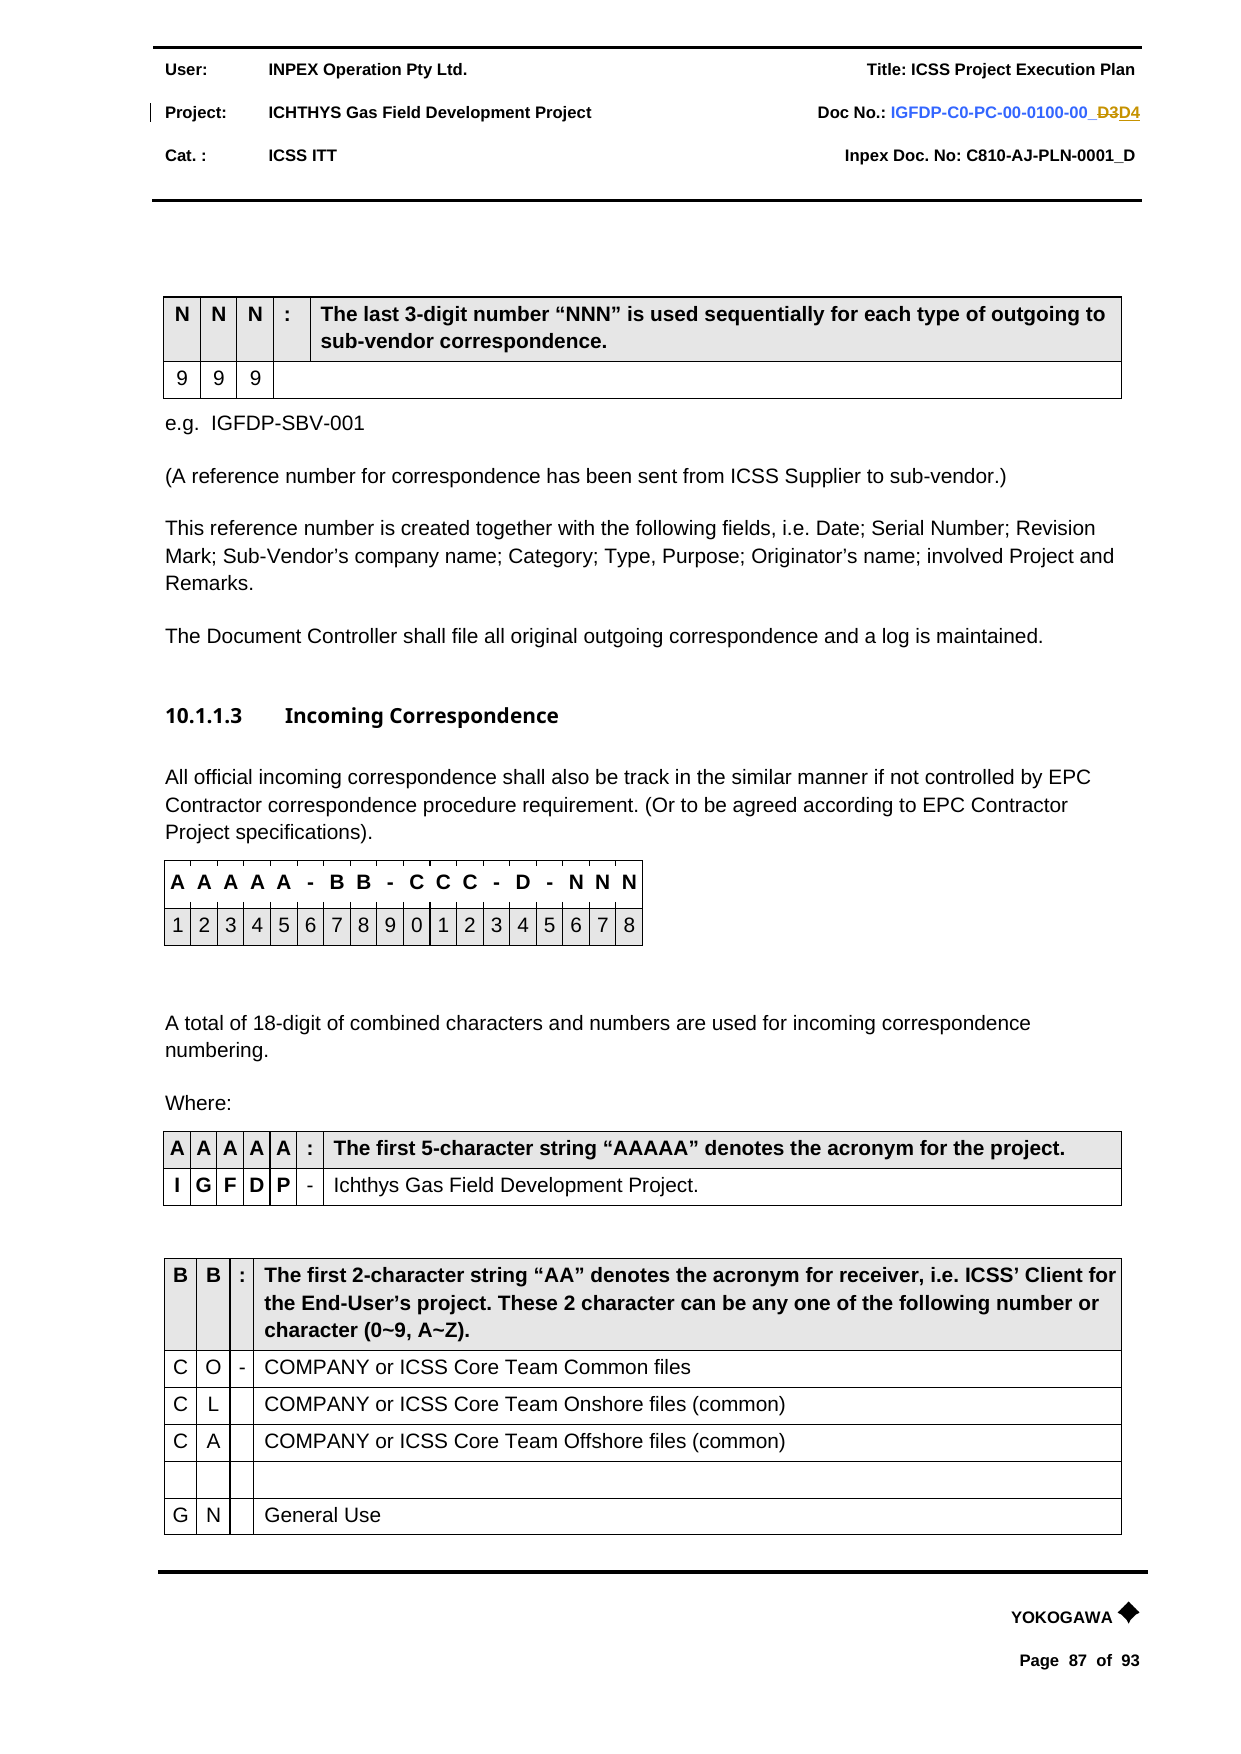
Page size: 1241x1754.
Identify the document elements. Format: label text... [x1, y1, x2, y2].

table_cell 2 [457, 909, 483, 945]
table_cell [563, 902, 589, 908]
table_cell [324, 902, 350, 908]
table_cell 4 [244, 909, 270, 945]
table_cell 5 [271, 909, 297, 945]
table_cell 1 [431, 909, 456, 945]
table_cell [231, 1388, 253, 1424]
table_cell B [324, 866, 350, 902]
table_cell 7 [324, 909, 350, 945]
table_cell [590, 902, 615, 908]
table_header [311, 298, 1121, 361]
table_header [165, 861, 190, 866]
text (A reference number for correspondence has been sent from ICSS Supplier to sub-vendor.) [165, 464, 1120, 488]
table_cell I [164, 1169, 190, 1204]
table_header [510, 861, 536, 866]
table_header [271, 861, 297, 866]
table_header : [231, 1259, 253, 1350]
table_cell 6 [298, 909, 323, 945]
table_cell N [563, 866, 589, 902]
table_cell A [217, 866, 244, 902]
table_cell 9 [201, 362, 236, 398]
table_cell A [244, 866, 270, 902]
table_cell 9 [164, 362, 200, 398]
table_cell [457, 902, 483, 908]
text The Document Controller shall file all original outgoing correspondence and a log is maintained. [165, 624, 1120, 648]
table_cell [274, 362, 310, 398]
table_header [244, 861, 270, 866]
table_cell G [191, 1169, 216, 1204]
table_cell 5 [537, 909, 562, 945]
table_cell [431, 902, 456, 908]
table_cell P [271, 1169, 296, 1204]
table_cell 8 [616, 909, 642, 945]
table_header [431, 861, 456, 866]
table_cell C [165, 1351, 196, 1387]
table_header [351, 861, 376, 866]
table_cell [244, 902, 270, 908]
table_cell COMPANY or ICSS Core Team Onshore files (common) [254, 1388, 1121, 1424]
table_cell [191, 902, 217, 908]
table_cell A [270, 866, 297, 902]
text All official incoming correspondence shall also be track in the similar manner if not controlled by EPC Contractor correspondence procedure requirement. (Or to be agreed according to EPC Contractor Project specifications). [165, 765, 1120, 844]
table_cell [484, 902, 509, 908]
table_cell [404, 902, 429, 908]
table_cell A [165, 866, 191, 902]
table_cell [298, 902, 323, 908]
table_header [324, 861, 350, 866]
table_cell - [483, 866, 509, 902]
table_cell [377, 902, 403, 908]
table_cell C [430, 866, 456, 902]
table_header N [237, 298, 273, 361]
text e.g. IGFDP-SBV-001 [165, 411, 1120, 435]
table_cell [165, 902, 190, 908]
table_cell General Use [254, 1499, 1121, 1534]
table_cell COMPANY or ICSS Core Team Offshore files (common) [254, 1425, 1121, 1461]
table_cell 4 [510, 909, 536, 945]
table_header N [201, 298, 236, 361]
table_cell O [197, 1351, 229, 1387]
table_header A [164, 1132, 190, 1168]
table_cell 8 [351, 909, 376, 945]
table_header [616, 861, 642, 866]
table_cell [218, 902, 243, 908]
table_cell D [510, 866, 536, 902]
table_header A [217, 1132, 243, 1168]
table_cell C [456, 866, 483, 902]
table_cell [231, 1462, 253, 1497]
table_header B [165, 1259, 196, 1350]
table_cell - [231, 1351, 253, 1387]
table_cell - [297, 1169, 323, 1204]
table_cell C [403, 866, 430, 902]
table_cell 2 [191, 909, 217, 945]
table_header [404, 861, 429, 866]
table_header [377, 861, 403, 866]
table_cell A [197, 1425, 229, 1461]
table_cell N [197, 1499, 229, 1534]
table_header : [297, 1132, 323, 1168]
table_cell [197, 1462, 229, 1497]
table_header The first 5-character string “AAAAA” denotes the acronym for the project. [324, 1132, 1121, 1168]
table_cell C [165, 1388, 196, 1424]
table_cell N [616, 866, 642, 902]
table_cell [510, 902, 536, 908]
table_cell 9 [377, 909, 403, 945]
table_cell [271, 902, 297, 908]
table_header [590, 861, 615, 866]
table_cell - [377, 866, 403, 902]
text A total of 18-digit of combined characters and numbers are used for incoming correspondence numbering. [165, 1011, 1120, 1062]
table_cell 0 [404, 909, 429, 945]
table_cell 3 [484, 909, 509, 945]
table_cell 1 [165, 909, 190, 945]
table_header [218, 861, 243, 866]
table_cell Ichthys Gas Field Development Project. [324, 1169, 1121, 1204]
table_header A [244, 1132, 269, 1168]
table_cell D [244, 1169, 269, 1204]
table_cell [231, 1499, 253, 1534]
table_header [537, 861, 562, 866]
table_cell C [165, 1425, 196, 1461]
table_header : [274, 298, 310, 361]
table_header [457, 861, 483, 866]
table_cell 7 [590, 909, 615, 945]
table_header [484, 861, 509, 866]
table_cell [537, 902, 562, 908]
table_cell F [217, 1169, 243, 1204]
table_header A [191, 1132, 216, 1168]
table_cell N [589, 866, 616, 902]
table_header B [197, 1259, 229, 1350]
text Where: [165, 1091, 1120, 1115]
table_cell [616, 902, 642, 908]
table_cell 3 [218, 909, 243, 945]
table_cell [165, 1462, 196, 1497]
subtitle Incoming Correspondence [165, 701, 1120, 730]
table_cell G [165, 1499, 196, 1534]
table_header [298, 861, 323, 866]
table_cell 6 [563, 909, 589, 945]
table_cell [231, 1425, 253, 1461]
table_cell [254, 1462, 1121, 1497]
table_header N [164, 298, 200, 361]
table_cell - [536, 866, 563, 902]
table_header A [271, 1132, 296, 1168]
table_cell L [197, 1388, 229, 1424]
table_cell COMPANY or ICSS Core Team Common files [254, 1351, 1121, 1387]
table_cell - [297, 866, 323, 902]
table_header [563, 861, 589, 866]
table_cell 9 [237, 362, 273, 398]
table_cell [351, 902, 376, 908]
text This reference number is created together with the following fields, i.e. Date; Serial Number; Revision Mark; Sub-Vendor’s company name; Category; Type, Purpose; Originator’s name; involved Project and Remarks. [165, 516, 1120, 595]
table_header [191, 861, 217, 866]
table_cell B [350, 866, 377, 902]
table_cell A [191, 866, 217, 902]
